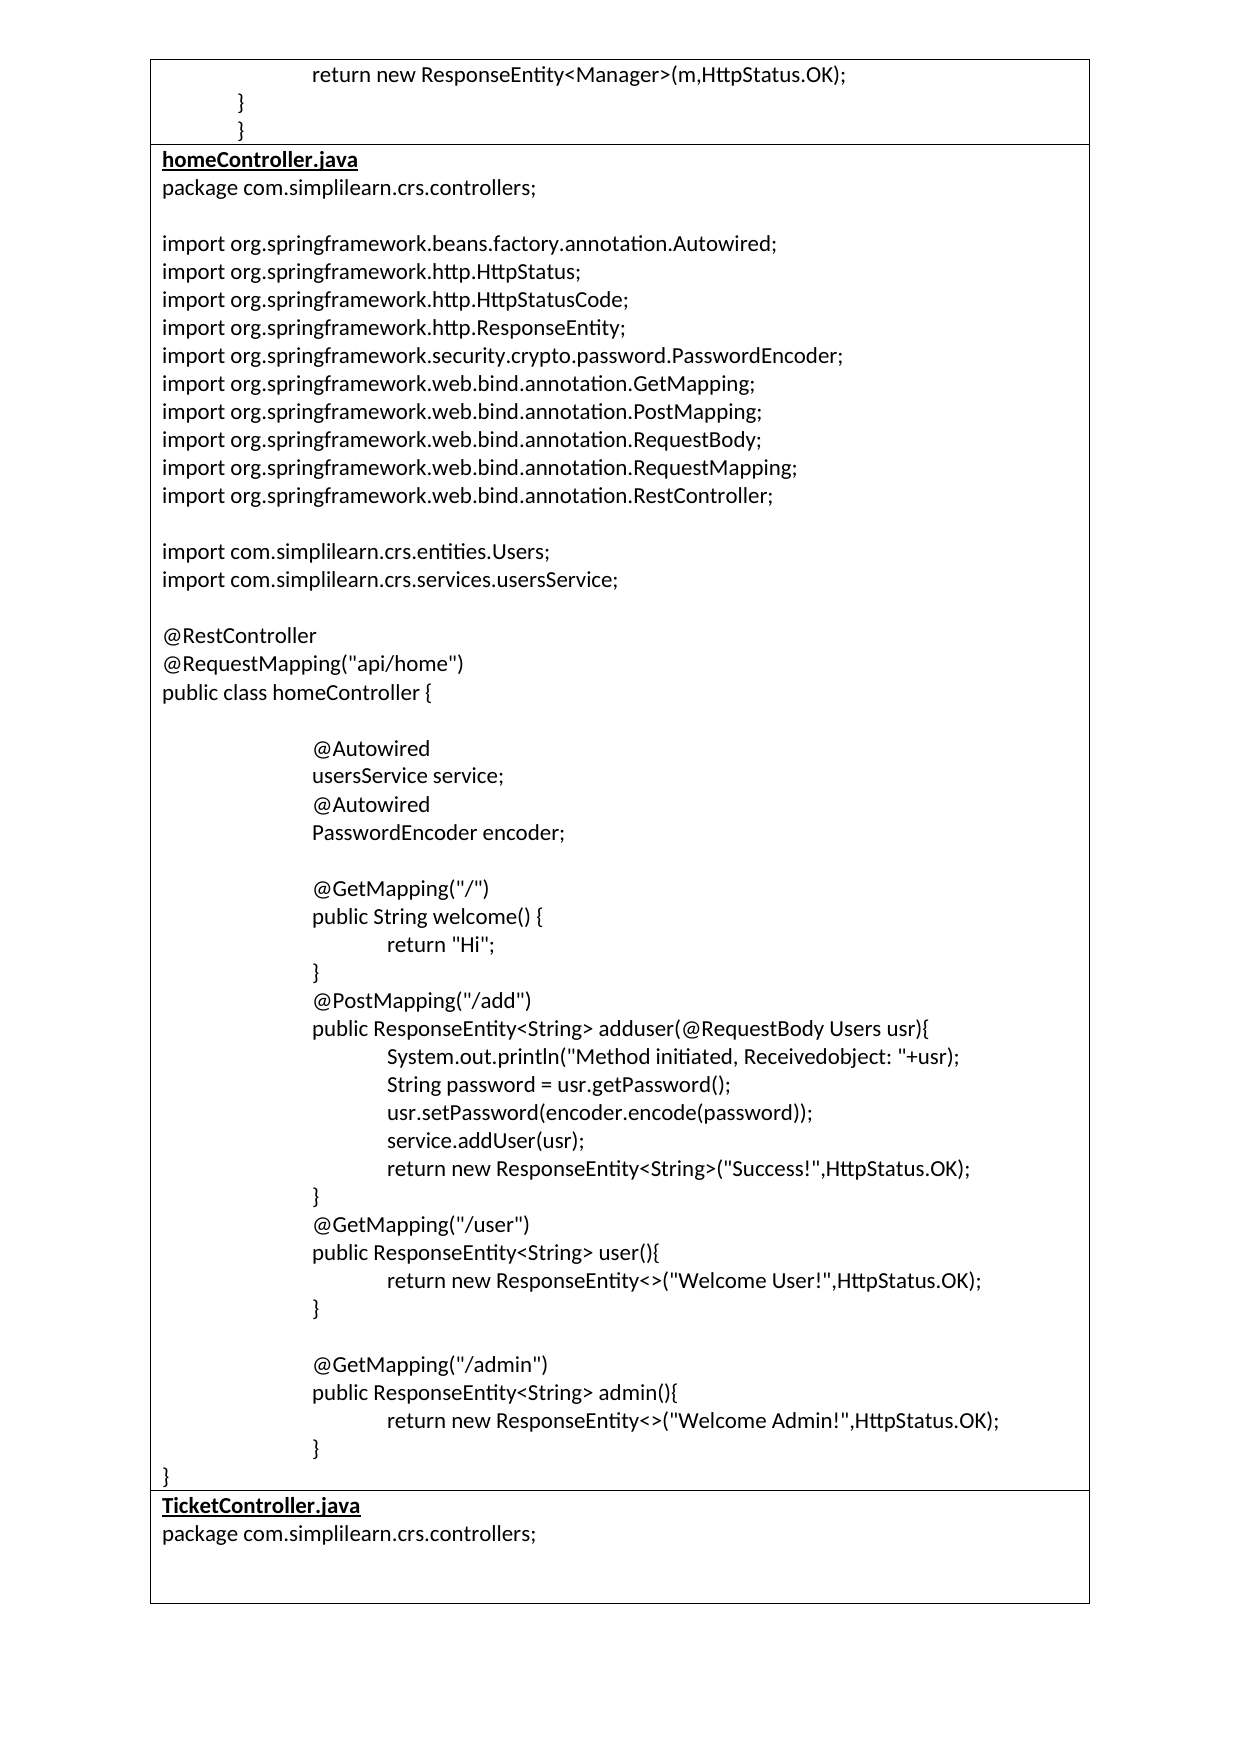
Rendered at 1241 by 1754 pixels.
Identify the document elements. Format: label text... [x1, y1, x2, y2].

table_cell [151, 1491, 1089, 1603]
table_cell homeController.java package com.simplilearn.crs.controllers; import org.springframework.beans.factory.annotation.Autowired; import org.springframework.http.HttpStatus; import org.springframework.http.HttpStatusCode; import org.springframework.http.ResponseEntity; import org.springframework.security.crypto.password.PasswordEncoder; import org.springframework.web.bind.annotation.GetMapping; import org.springframework.web.bind.annotation.PostMapping; import org.springframework.web.bind.annotation.RequestBody; import org.springframework.web.bind.annotation.RequestMapping; import org.springframework.web.bind.annotation.RestController; import com.simplilearn.crs.entities.Users; import com.simplilearn.crs.services.usersService; @RestController @RequestMapping("api/home") public class homeController { @Autowired usersService service; @Autowired PasswordEncoder encoder; @GetMapping("/") public String welcome() { return "Hi"; } @PostMapping("/add") public ResponseEntity<String> adduser(@RequestBody Users usr){ System.out.println("Method initiated, Receivedobject: "+usr); String password = usr.getPassword(); usr.setPassword(encoder.encode(password)); service.addUser(usr); return new ResponseEntity<String>("Success!",HttpStatus.OK); } @GetMapping("/user") public ResponseEntity<String> user(){ return new ResponseEntity<>("Welcome User!",HttpStatus.OK); } @GetMapping("/admin") public ResponseEntity<String> admin(){ return new ResponseEntity<>("Welcome Admin!",HttpStatus.OK); } } [151, 145, 1089, 1490]
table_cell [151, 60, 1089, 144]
